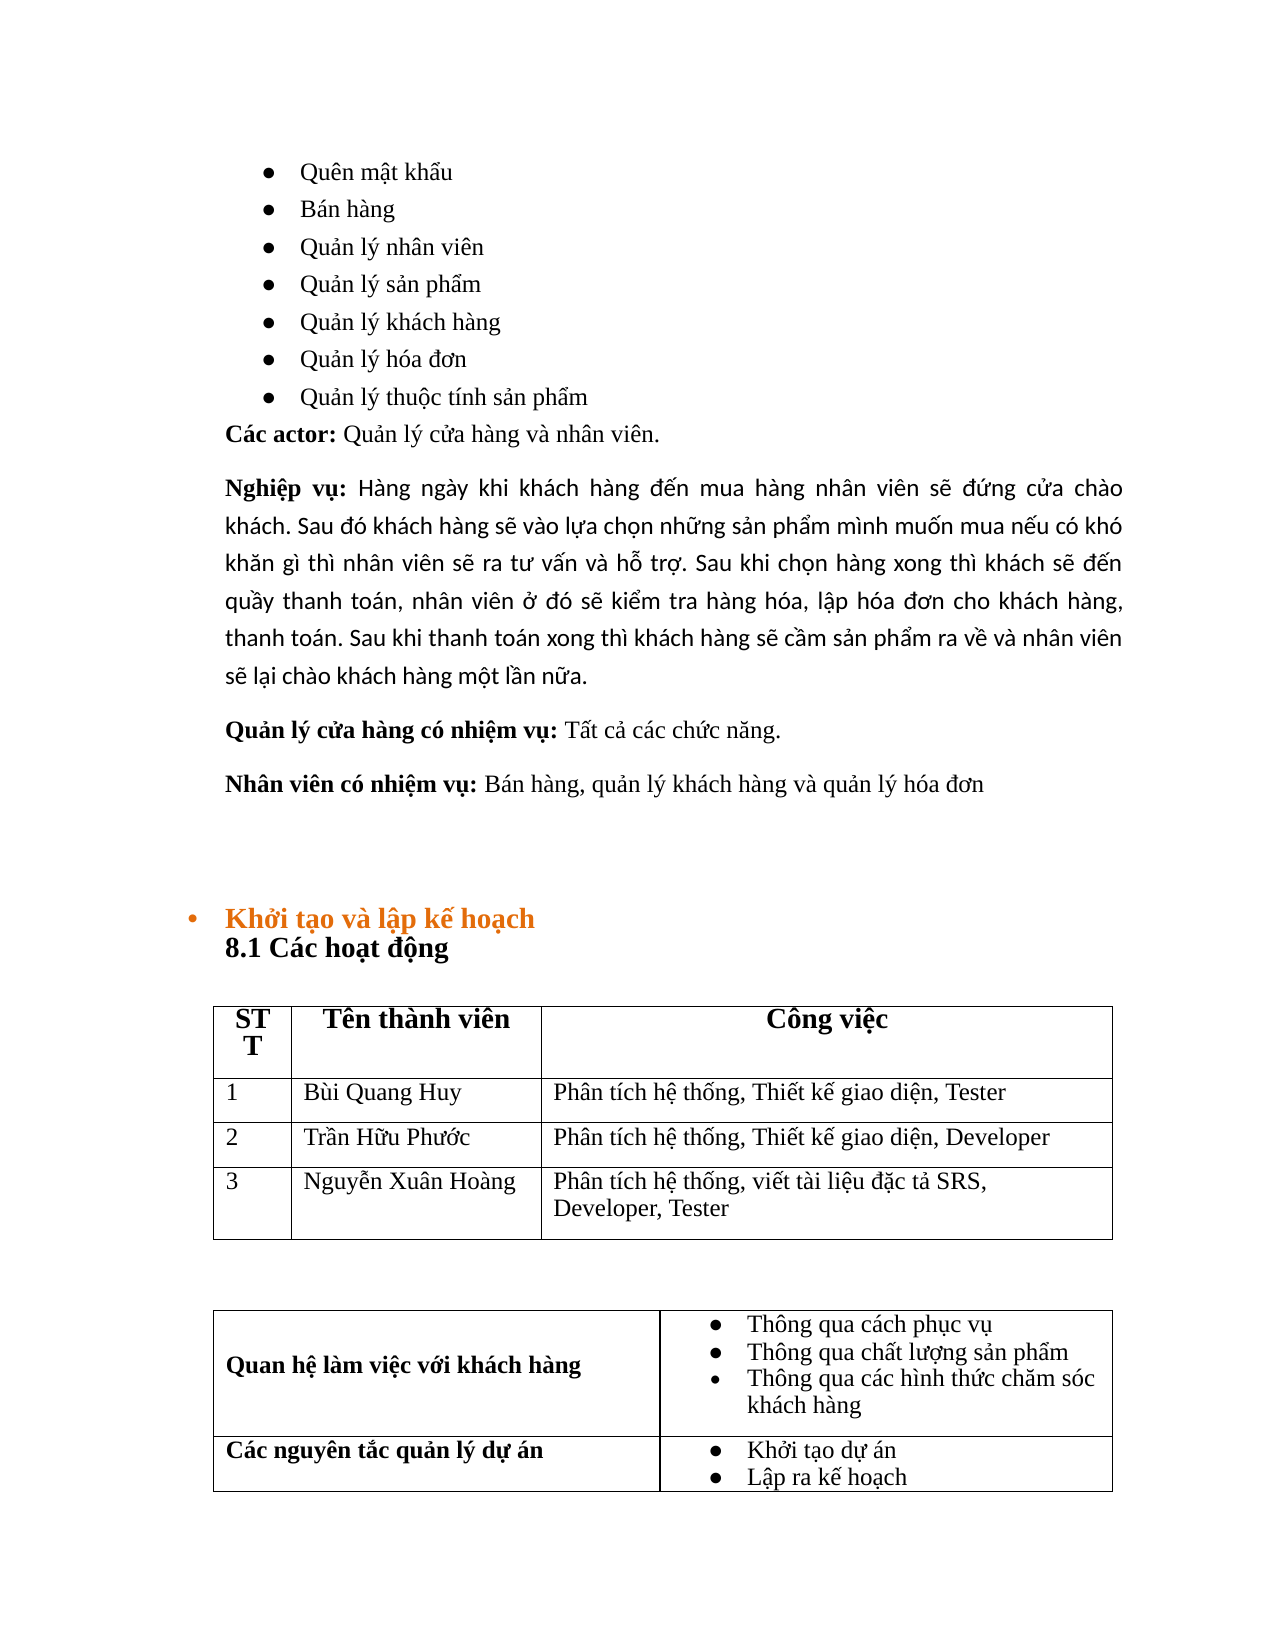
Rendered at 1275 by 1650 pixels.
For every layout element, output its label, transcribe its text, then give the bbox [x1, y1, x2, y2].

table_cell 2 [214, 1123, 291, 1167]
table_cell Trần Hữu Phước [292, 1123, 541, 1167]
text Quản lý cửa hàng có nhiệm vụ: Tất cả các chức năng. [225, 708, 1125, 746]
list Quản lý sản phẩm [262, 262, 1125, 300]
text 8.1 Các hoạt động [150, 937, 1125, 962]
list Bán hàng [262, 187, 1125, 225]
table_header Công việc [542, 1007, 1112, 1078]
table_cell 3 [214, 1168, 291, 1239]
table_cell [214, 1437, 659, 1491]
table_cell Bùi Quang Huy [292, 1079, 541, 1122]
table_cell Phân tích hệ thống, Thiết kế giao diện, Developer [542, 1123, 1112, 1167]
table_header STT [214, 1007, 291, 1078]
list Quản lý nhân viên [262, 225, 1125, 262]
table_cell Phân tích hệ thống, viết tài liệu đặc tả SRS, Developer, Tester [542, 1168, 1112, 1239]
text Các actor: Quản lý cửa hàng và nhân viên. [150, 412, 1125, 450]
table_cell 1 [214, 1079, 291, 1122]
table_cell Nguyễn Xuân Hoàng [292, 1168, 541, 1239]
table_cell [661, 1437, 1112, 1491]
text Nghiệp vụ: Hàng ngày khi khách hàng đến mua hàng nhân viên sẽ đứng cửa chào khách. Sau đó khách hàng sẽ vào lựa chọn những sản phẩm mình muốn mua nếu có khó khăn gì thì nhân viên sẽ ra tư vấn và hỗ trợ. Sau khi chọn hàng xong thì khách sẽ đến quầy thanh toán, nhân viên ở đó sẽ kiểm tra hàng hóa, lập hóa đơn cho khách hàng, thanh toán. Sau khi thanh toán xong thì khách hàng sẽ cầm sản phẩm ra về và nhân viên sẽ lại chào khách hàng một lần nữa. [225, 467, 1125, 692]
list Quên mật khẩu [262, 150, 1125, 187]
list Quản lý khách hàng [262, 300, 1125, 337]
table_header Tên thành viên [292, 1007, 541, 1078]
table_header Thông qua cách phục vụ Thông qua chất lượng sản phẩm Thông qua các hình thức chăm sóc khách hàng [661, 1311, 1112, 1436]
list Quản lý thuộc tính sản phẩm [262, 375, 1125, 412]
table_header Quan hệ làm việc với khách hàng [214, 1311, 659, 1436]
list Khởi tạo và lập kế hoạch [187, 908, 1125, 933]
text Nhân viên có nhiệm vụ: Bán hàng, quản lý khách hàng và quản lý hóa đơn [225, 762, 1125, 800]
list Quản lý hóa đơn [262, 337, 1125, 375]
table_cell Phân tích hệ thống, Thiết kế giao diện, Tester [542, 1079, 1112, 1122]
